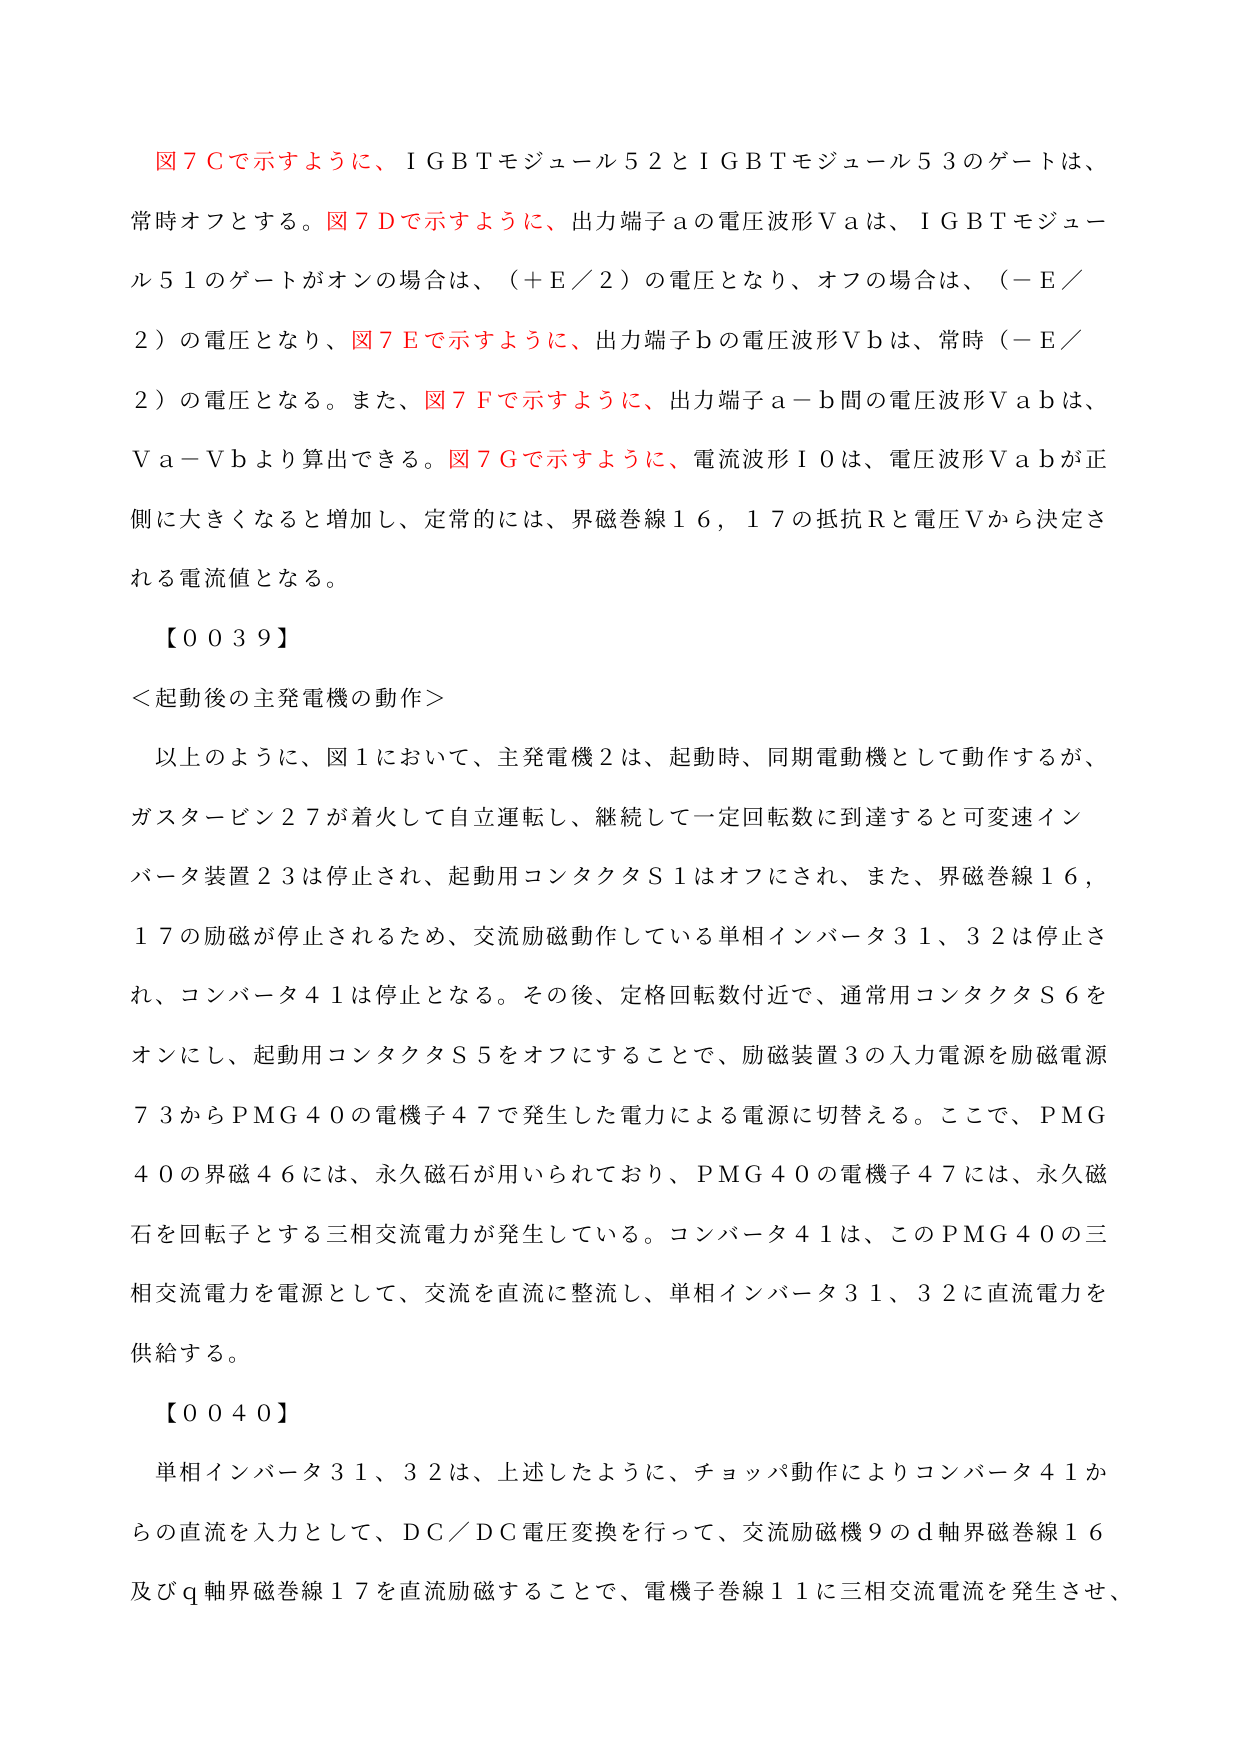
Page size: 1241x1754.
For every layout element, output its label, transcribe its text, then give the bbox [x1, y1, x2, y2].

text 図７Ｃで示すように、ＩＧＢＴモジュール５２とＩＧＢＴモジュール５３のゲートは、常時オフとする。図７Ｄで示すように、出力端子ａの電圧波形Ｖａは、ＩＧＢＴモジュール５１のゲートがオンの場合は、（＋Ｅ／２）の電圧となり、オフの場合は、（－Ｅ／２）の電圧となり、図７Ｅで示すように、出力端子ｂの電圧波形Ｖｂは、常時（－Ｅ／２）の電圧となる。また、図７Ｆで示すように、出力端子ａ－ｂ間の電圧波形Ｖａｂは、Ｖａ－Ｖｂより算出できる。図７Ｇで示すように、電流波形Ｉ０は、電圧波形Ｖａｂが正側に大きくなると増加し、定常的には、界磁巻線１６，１７の抵抗Ｒと電圧Ｖから決定される電流値となる。 [131, 131, 1110, 607]
text 【００３９】 [131, 607, 1110, 667]
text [131, 1441, 1110, 1620]
text ＜起動後の主発電機の動作＞ [131, 667, 1110, 726]
text 以上のように、図１において、主発電機２は、起動時、同期電動機として動作するが、ガスタービン２７が着火して自立運転し、継続して一定回転数に到達すると可変速インバータ装置２３は停止され、起動用コンタクタＳ１はオフにされ、また、界磁巻線１６，１７の励磁が停止されるため、交流励磁動作している単相インバータ３１、３２は停止され、コンバータ４１は停止となる。その後、定格回転数付近で、通常用コンタクタＳ６をオンにし、起動用コンタクタＳ５をオフにすることで、励磁装置３の入力電源を励磁電源７３からＰＭＧ４０の電機子４７で発生した電力による電源に切替える。ここで、ＰＭＧ４０の界磁４６には、永久磁石が用いられており、ＰＭＧ４０の電機子４７には、永久磁石を回転子とする三相交流電力が発生している。コンバータ４１は、このＰＭＧ４０の三相交流電力を電源として、交流を直流に整流し、単相インバータ３１、３２に直流電力を供給する。 [131, 726, 1110, 1382]
text 【００４０】 [131, 1382, 1110, 1441]
